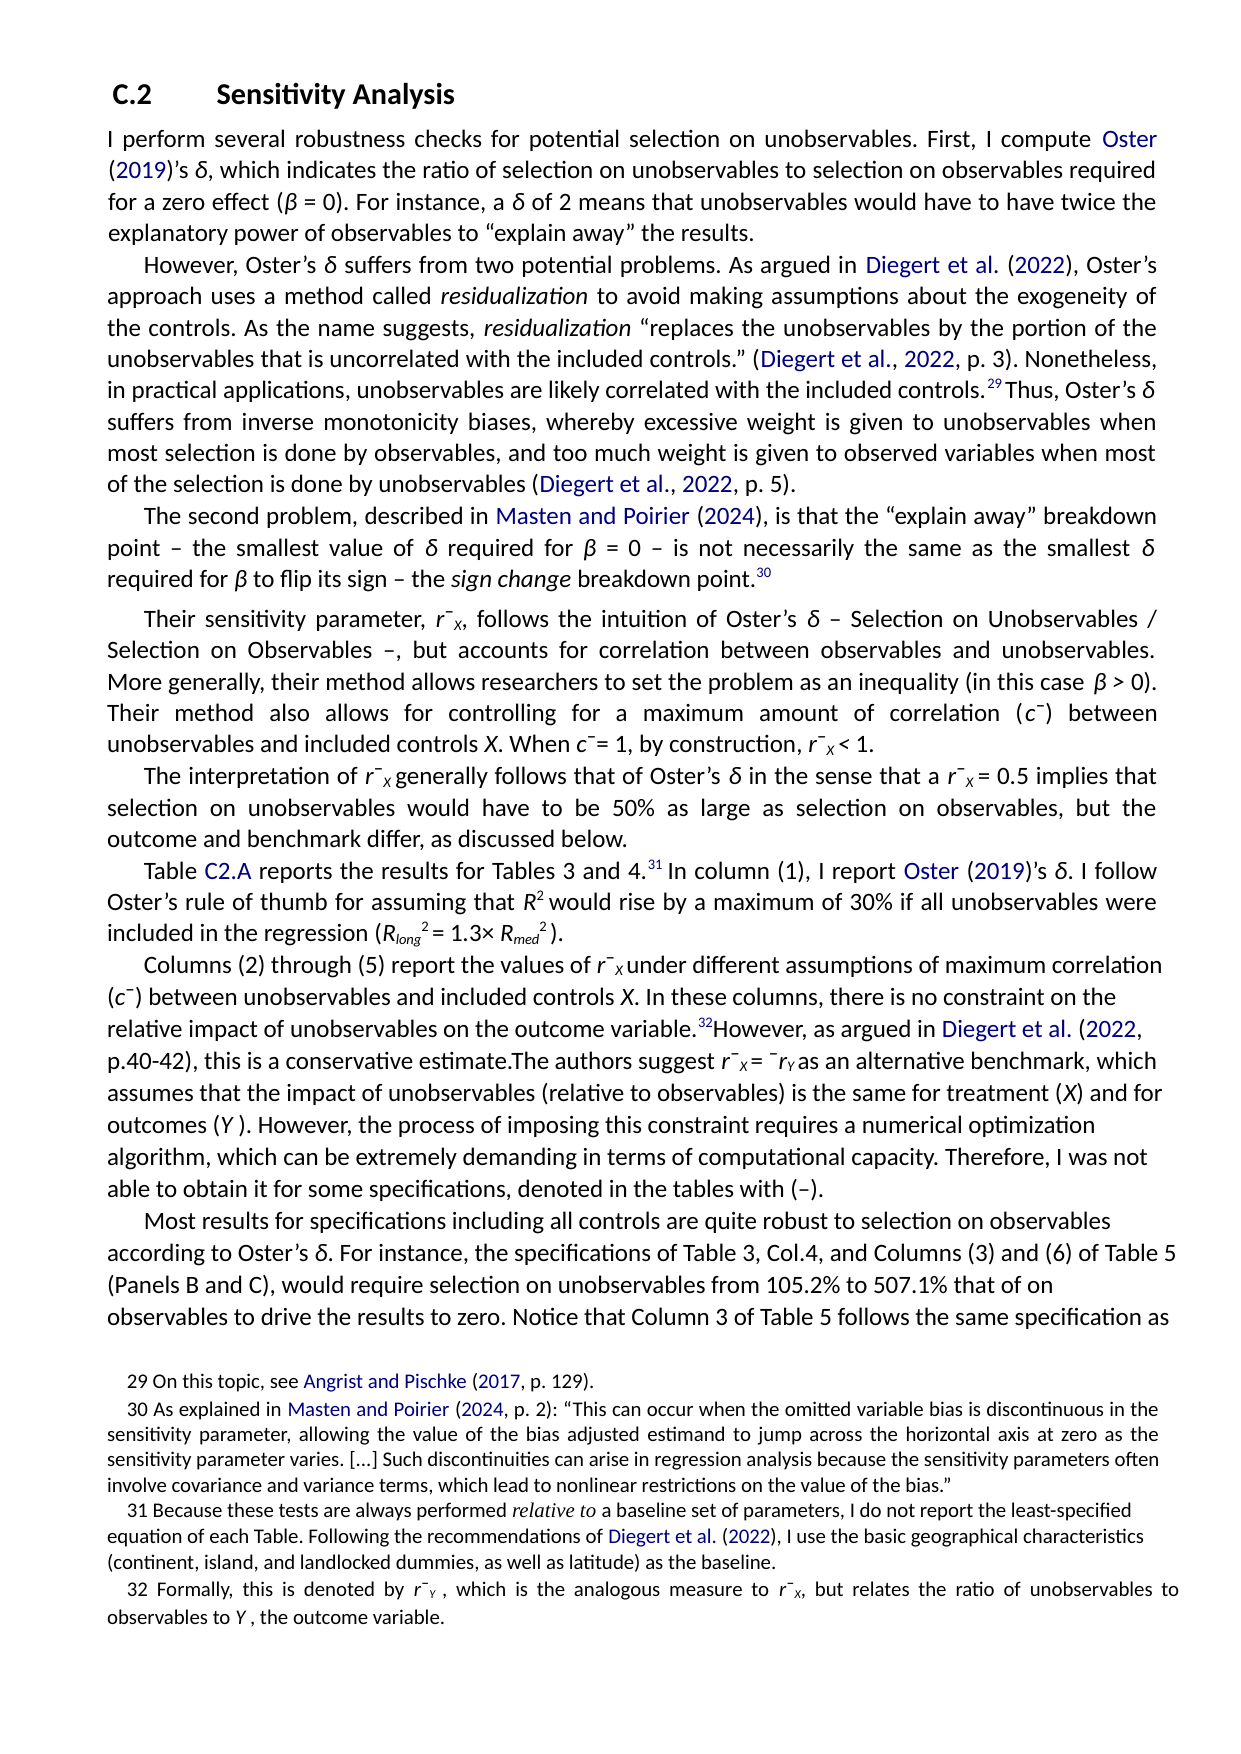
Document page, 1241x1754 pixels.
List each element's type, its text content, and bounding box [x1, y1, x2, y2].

text The interpretation of r¯X generally follows that of Oster’s δ in the sense that a r¯X = 0.5 implies that selection on unobservables would have to be 50% as large as selection on observables, but the outcome and benchmark differ, as discussed below. [107, 760, 1157, 854]
text Columns (2) through (5) report the values of r¯X under different assumptions of maximum correlation (c¯) between unobservables and included controls X. In these columns, there is no constraint on the relative impact of unobservables on the outcome variable.However, as argued in Diegert et al. (2022, p.40-42), this is a conservative estimate.The authors suggest r¯X = ¯rY as an alternative benchmark, which assumes that the impact of unobservables (relative to observables) is the same for treatment (X) and for outcomes (Y ). However, the process of imposing this constraint requires a numerical optimization algorithm, which can be extremely demanding in terms of computational capacity. Therefore, I was not able to obtain it for some specifications, denoted in the tables with (–). [107, 949, 1180, 1203]
text Table C2.A reports the results for Tables 3 and 4. In column (1), I report Oster (2019)’s δ. I follow Oster’s rule of thumb for assuming that R2 would rise by a maximum of 30% if all unobservables were included in the regression (Rlong2 = 1.3× Rmed2 ). [107, 855, 1157, 948]
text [107, 1205, 1180, 1331]
text However, Oster’s δ suffers from two potential problems. As argued in Diegert et al. (2022), Oster’s approach uses a method called residualization to avoid making assumptions about the exogeneity of the controls. As the name suggests, residualization “replaces the unobservables by the portion of the unobservables that is uncorrelated with the included controls.” (Diegert et al., 2022, p. 3). Nonetheless, in practical applications, unobservables are likely correlated with the included controls. Thus, Oster’s δ suffers from inverse monotonicity biases, whereby excessive weight is given to unobservables when most selection is done by observables, and too much weight is given to observed variables when most of the selection is done by unobservables (Diegert et al., 2022, p. 5). [107, 249, 1157, 499]
text I perform several robustness checks for potential selection on unobservables. First, I compute Oster (2019)’s δ, which indicates the ratio of selection on unobservables to selection on observables required for a zero effect (β = 0). For instance, a δ of 2 means that unobservables would have to have twice the explanatory power of observables to “explain away” the results. [107, 123, 1157, 248]
text Their sensitivity parameter, r¯X, follows the intuition of Oster’s δ – Selection on Unobservables / Selection on Observables –, but accounts for correlation between observables and unobservables. More generally, their method allows researchers to set the problem as an inequality (in this case β > 0). Their method also allows for controlling for a maximum amount of correlation (c¯) between unobservables and included controls X. When c¯= 1, by construction, r¯X < 1. [107, 603, 1157, 759]
text The second problem, described in Masten and Poirier (2024), is that the “explain away” breakdown point – the smallest value of δ required for β = 0 – is not necessarily the same as the smallest δ required for β to flip its sign – the sign change breakdown point. [107, 500, 1157, 593]
subtitle C.2 Sensitivity Analysis [75, 75, 1164, 112]
